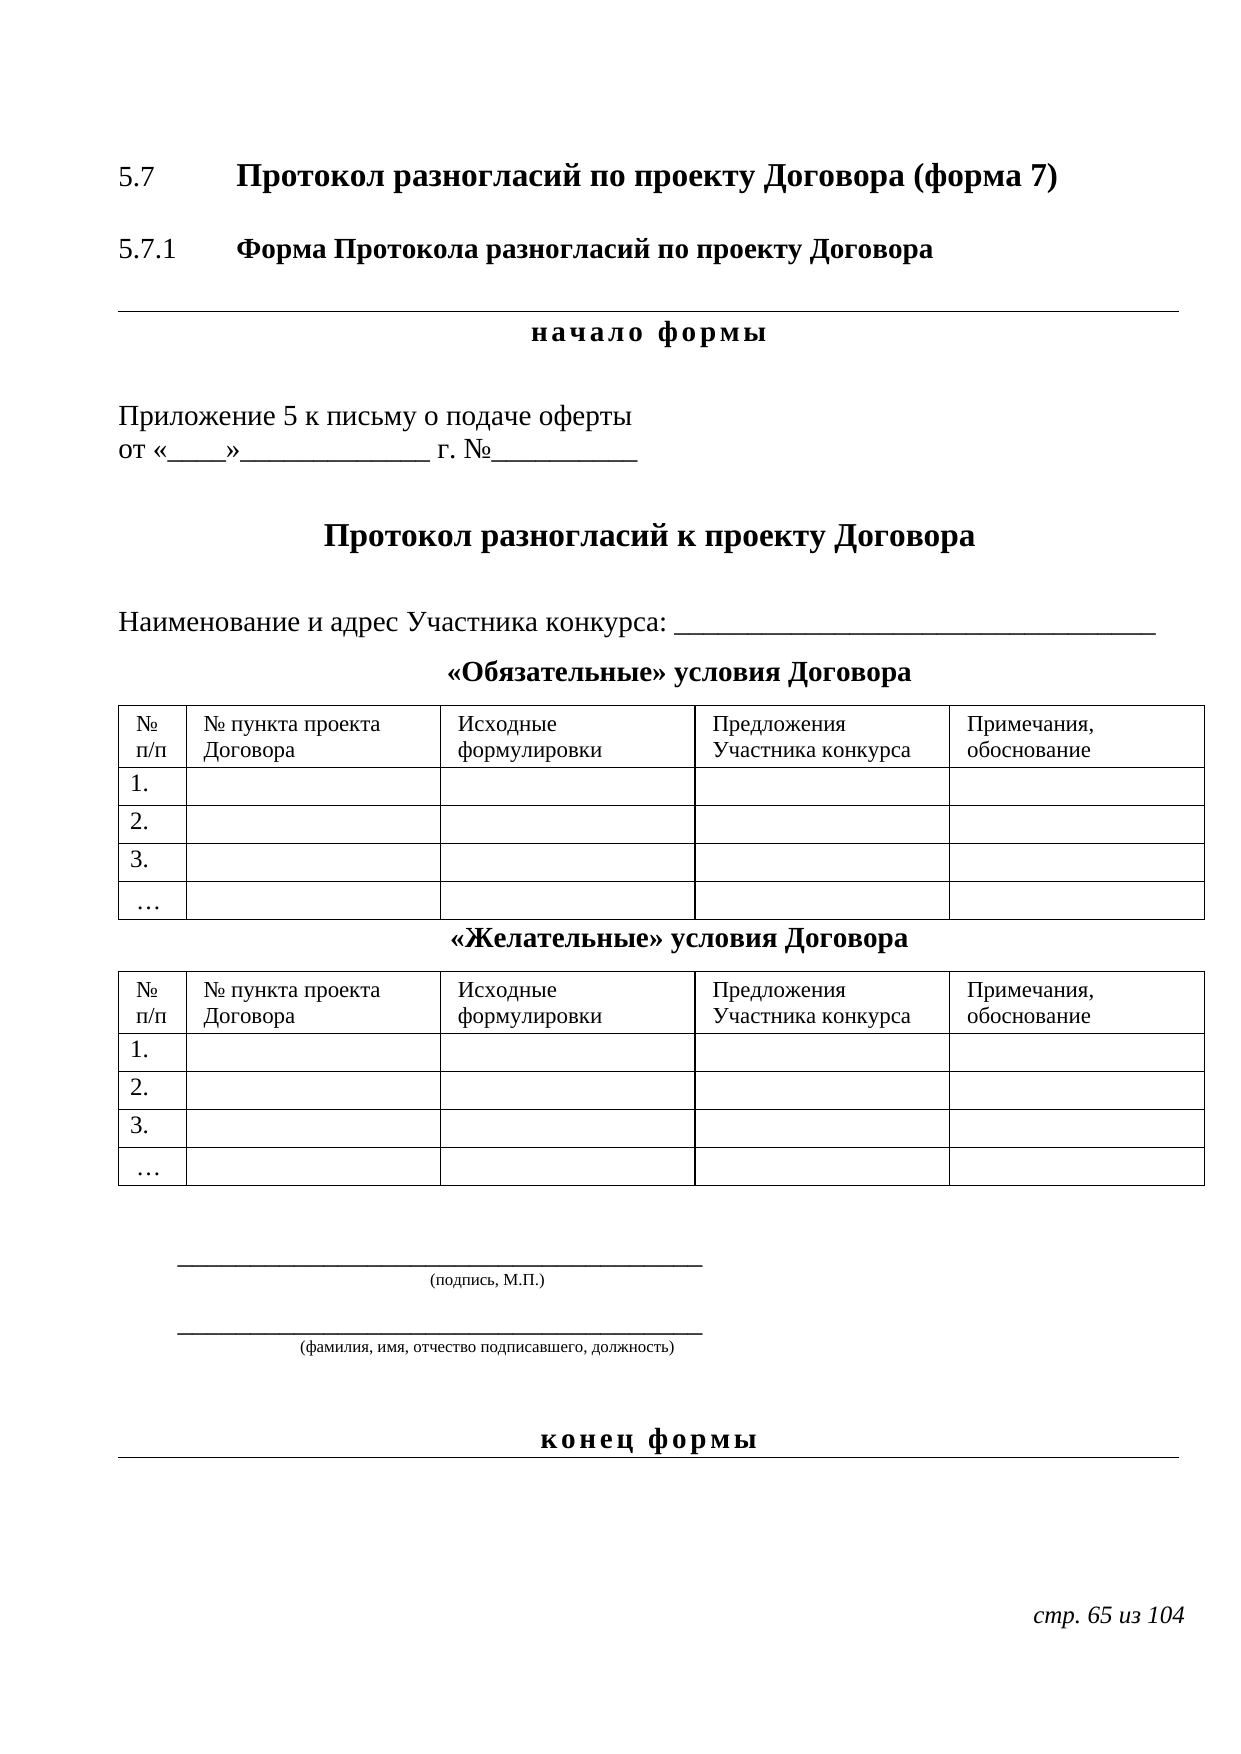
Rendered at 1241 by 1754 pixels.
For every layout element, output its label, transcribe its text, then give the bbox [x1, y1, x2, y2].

table_cell [441, 844, 694, 881]
table_cell [187, 882, 440, 919]
table_header Предложения Участника конкурса [696, 972, 949, 1033]
table_cell [696, 1072, 949, 1109]
table_cell [187, 768, 440, 805]
table_cell [187, 844, 440, 881]
text «Желательные» условия Договора [118, 920, 1181, 954]
table_header № п/п [119, 706, 186, 767]
text ____________________________________ [118, 1237, 1181, 1270]
table_header Исходные формулировки [441, 706, 694, 767]
table_cell [119, 1034, 186, 1071]
table_cell [696, 1034, 949, 1071]
table_cell [696, 768, 949, 805]
table_header Примечания, обоснование [950, 706, 1204, 767]
text «Обязательные» условия Договора [118, 654, 1181, 688]
table_cell [119, 1072, 186, 1109]
table_cell [950, 1110, 1204, 1147]
table_cell [696, 844, 949, 881]
subtitle Протокол разногласий по проекту Договора (форма 7) [118, 156, 1181, 194]
text (подпись, М.П.) [118, 1270, 797, 1304]
text конец формы [118, 1421, 1179, 1457]
table_cell [187, 1034, 440, 1071]
text Форма Протокола разногласий по проекту Договора [118, 231, 1181, 265]
table_cell [950, 1148, 1204, 1185]
table_cell [119, 768, 186, 805]
table_cell [950, 1072, 1204, 1109]
table_header Исходные формулировки [441, 972, 694, 1033]
table_header Примечания, обоснование [950, 972, 1204, 1033]
table_cell [441, 1110, 694, 1147]
table_cell [950, 1034, 1204, 1071]
table_cell … [119, 882, 186, 919]
table_cell [696, 882, 949, 919]
table_cell [119, 844, 186, 881]
table_header № п/п [119, 972, 186, 1033]
table_header № пункта проекта Договора [187, 706, 440, 767]
table_cell [441, 882, 694, 919]
table_cell [187, 1072, 440, 1109]
table_cell [187, 806, 440, 843]
table_cell [119, 806, 186, 843]
table_cell [441, 1148, 694, 1185]
table_cell [950, 844, 1204, 881]
table_cell [696, 1110, 949, 1147]
table_cell [950, 806, 1204, 843]
table_cell [950, 882, 1204, 919]
table_cell [441, 806, 694, 843]
text Наименование и адрес Участника конкурса: _________________________________ [118, 604, 1181, 638]
table_cell [119, 1110, 186, 1147]
text (фамилия, имя, отчество подписавшего, должность) [118, 1337, 797, 1371]
text Приложение 5 к письму о подаче оферты от «____»_____________ г. №__________ [118, 398, 1181, 465]
table_cell [187, 1110, 440, 1147]
table_cell [950, 768, 1204, 805]
table_cell … [119, 1148, 186, 1185]
table_cell [441, 1034, 694, 1071]
table_cell [696, 1148, 949, 1185]
table_cell [187, 1148, 440, 1185]
table_cell [441, 768, 694, 805]
text Протокол разногласий к проекту Договора [118, 515, 1181, 554]
text ____________________________________ [118, 1304, 1181, 1337]
table_header Предложения Участника конкурса [696, 706, 949, 767]
table_header № пункта проекта Договора [187, 972, 440, 1033]
table_cell [441, 1072, 694, 1109]
text начало формы [118, 312, 1179, 348]
table_cell [696, 806, 949, 843]
